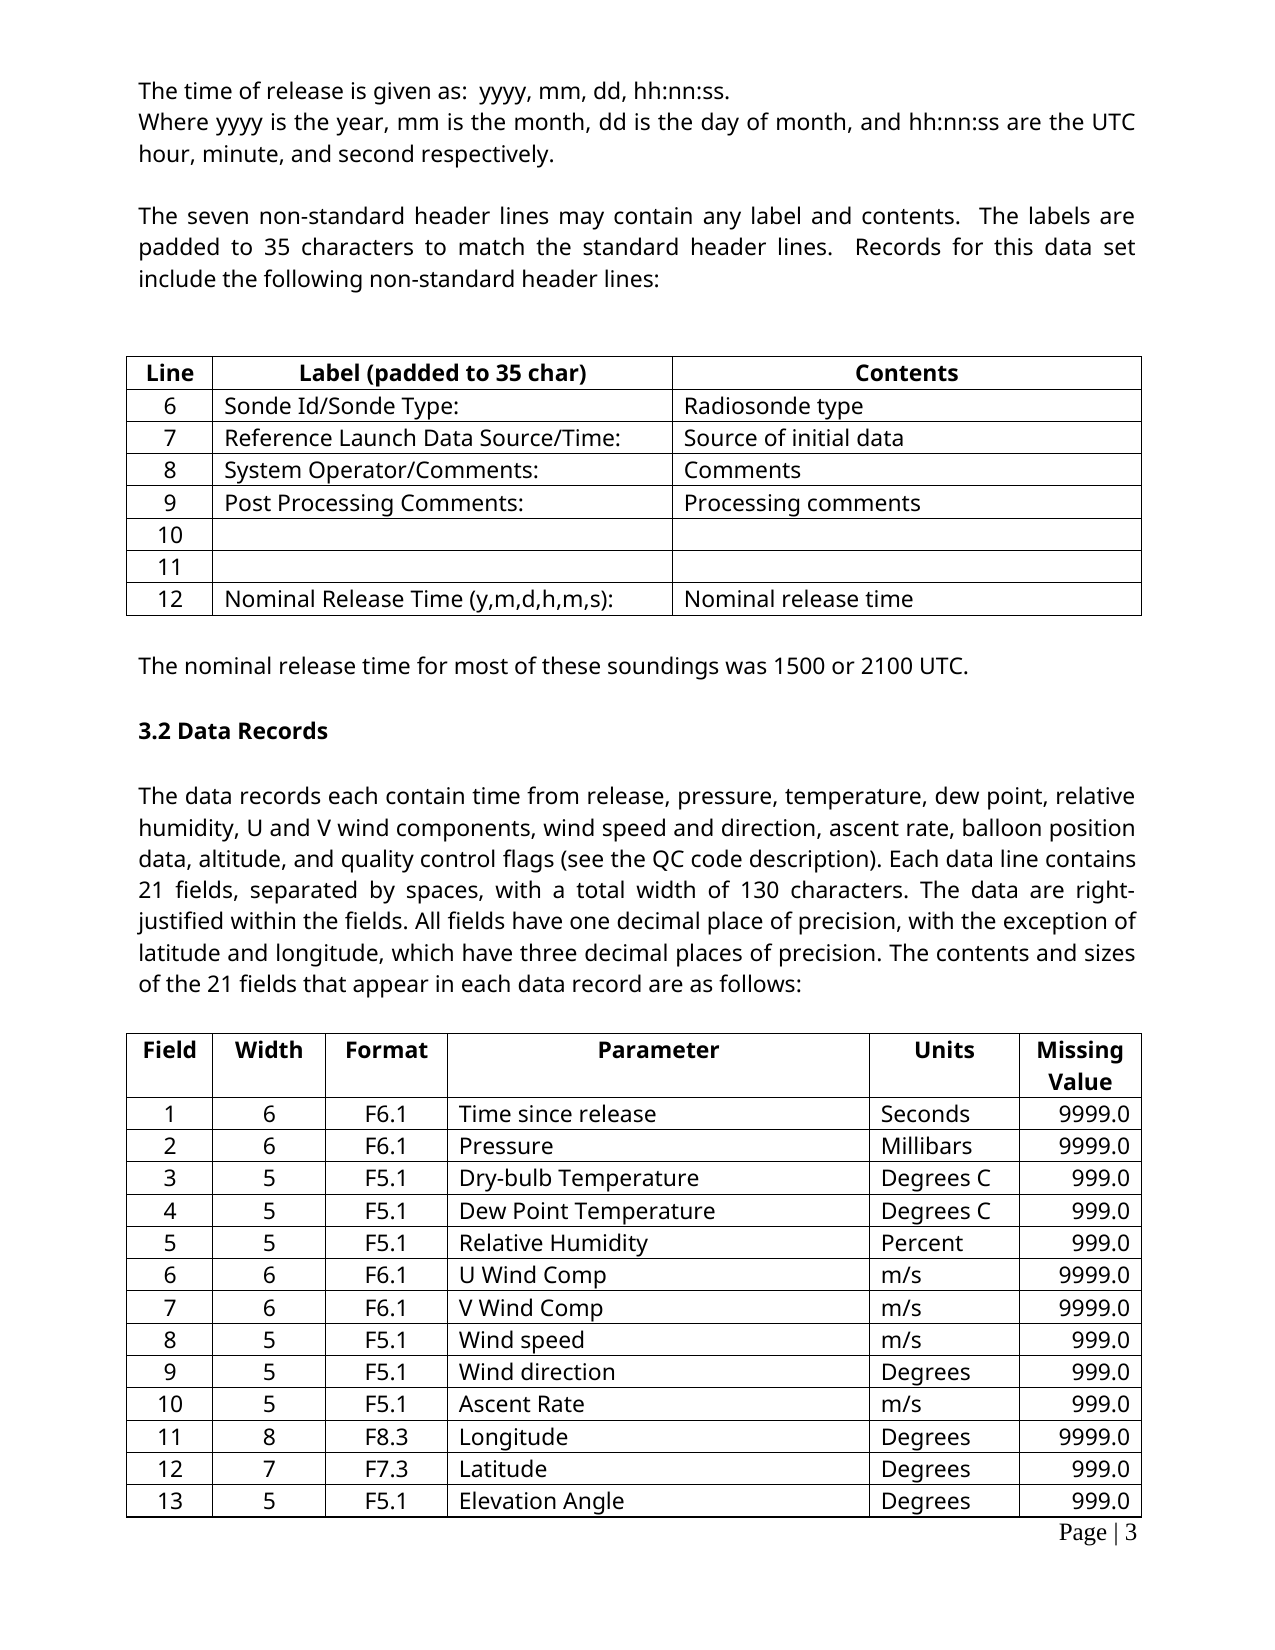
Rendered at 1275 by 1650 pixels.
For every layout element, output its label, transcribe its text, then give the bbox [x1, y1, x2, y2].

table_cell Seconds [870, 1098, 1019, 1129]
table_cell Dry-bulb Temperature [448, 1162, 869, 1193]
table_cell 7 [213, 1453, 325, 1484]
table_cell [213, 519, 672, 550]
table_cell 5 [213, 1227, 325, 1258]
table_cell F6.1 [326, 1130, 447, 1161]
table_cell 9999.0 [1020, 1130, 1141, 1161]
table_cell 999.0 [1020, 1485, 1141, 1516]
table_cell 6 [213, 1291, 325, 1323]
table_cell 10 [127, 519, 212, 550]
table_header Parameter [448, 1034, 869, 1097]
table_cell 5 [213, 1388, 325, 1419]
table_cell 4 [127, 1195, 212, 1226]
table_cell F5.1 [326, 1324, 447, 1355]
table_cell Nominal release time [673, 583, 1141, 614]
table_header Label (padded to 35 char) [213, 357, 672, 388]
table_cell 999.0 [1020, 1324, 1141, 1355]
table_cell 5 [213, 1195, 325, 1226]
table_cell 8 [127, 1324, 212, 1355]
table_cell 10 [127, 1388, 212, 1419]
table_cell V Wind Comp [448, 1291, 869, 1323]
table_cell 12 [127, 583, 212, 614]
table_cell Degrees [870, 1485, 1019, 1516]
table_cell Longitude [448, 1421, 869, 1452]
text The data records each contain time from release, pressure, temperature, dew point, relative humidity, U and V wind components, wind speed and direction, ascent rate, balloon position data, altitude, and quality control flags (see the QC code description). Each data line contains 21 fields, separated by spaces, with a total width of 130 characters. The data are right-justified within the fields. All fields have one decimal place of precision, with the exception of latitude and longitude, which have three decimal places of precision. The contents and sizes of the 21 fields that appear in each data record are as follows: [138, 780, 1137, 999]
table_cell F8.3 [326, 1421, 447, 1452]
table_cell 7 [127, 422, 212, 453]
table_header Units [870, 1034, 1019, 1097]
table_cell 6 [213, 1098, 325, 1129]
table_cell m/s [870, 1259, 1019, 1290]
table_cell Degrees [870, 1421, 1019, 1452]
table_cell Sonde Id/Sonde Type: [213, 390, 672, 421]
table_cell 9999.0 [1020, 1098, 1141, 1129]
table_cell [213, 551, 672, 582]
table_cell Ascent Rate [448, 1388, 869, 1419]
table_cell Processing comments [673, 486, 1141, 518]
table_cell 1 [127, 1098, 212, 1129]
table_cell Nominal Release Time (y,m,d,h,m,s): [213, 583, 672, 614]
table_cell Degrees [870, 1453, 1019, 1484]
table_cell Degrees [870, 1356, 1019, 1387]
table_cell 3 [127, 1162, 212, 1193]
table_cell 11 [127, 551, 212, 582]
table_cell 5 [213, 1162, 325, 1193]
table_cell 9 [127, 1356, 212, 1387]
table_cell m/s [870, 1388, 1019, 1419]
table_cell F6.1 [326, 1291, 447, 1323]
table_cell [673, 551, 1141, 582]
table_cell Latitude [448, 1453, 869, 1484]
table_cell 5 [213, 1356, 325, 1387]
table_cell m/s [870, 1291, 1019, 1323]
table_cell 13 [127, 1485, 212, 1516]
table_cell m/s [870, 1324, 1019, 1355]
table_cell Comments [673, 454, 1141, 485]
table_cell 11 [127, 1421, 212, 1452]
table_cell 8 [127, 454, 212, 485]
table_cell 5 [213, 1485, 325, 1516]
table_header Format [326, 1034, 447, 1097]
table_cell 9999.0 [1020, 1259, 1141, 1290]
table_cell F6.1 [326, 1259, 447, 1290]
table_cell Pressure [448, 1130, 869, 1161]
table_cell Radiosonde type [673, 390, 1141, 421]
table_cell 999.0 [1020, 1453, 1141, 1484]
table_header Field [127, 1034, 212, 1097]
table_cell Percent [870, 1227, 1019, 1258]
table_cell 9999.0 [1020, 1291, 1141, 1323]
table_cell Wind speed [448, 1324, 869, 1355]
table_cell 999.0 [1020, 1227, 1141, 1258]
table_cell 5 [127, 1227, 212, 1258]
table_cell F5.1 [326, 1356, 447, 1387]
table_cell Dew Point Temperature [448, 1195, 869, 1226]
table_cell Elevation Angle [448, 1485, 869, 1516]
table_cell Wind direction [448, 1356, 869, 1387]
table_cell 5 [213, 1324, 325, 1355]
table_cell Time since release [448, 1098, 869, 1129]
table_header Width [213, 1034, 325, 1097]
table_cell 8 [213, 1421, 325, 1452]
table_cell 999.0 [1020, 1356, 1141, 1387]
text 3.2 Data Records [138, 715, 1137, 746]
table_cell 9999.0 [1020, 1421, 1141, 1452]
table_cell 7 [127, 1291, 212, 1323]
table_cell Degrees C [870, 1162, 1019, 1193]
table_cell Relative Humidity [448, 1227, 869, 1258]
table_cell F5.1 [326, 1195, 447, 1226]
table_cell F7.3 [326, 1453, 447, 1484]
table_cell 6 [213, 1130, 325, 1161]
table_header Line [127, 357, 212, 388]
table_cell F5.1 [326, 1227, 447, 1258]
table_cell 12 [127, 1453, 212, 1484]
table_cell U Wind Comp [448, 1259, 869, 1290]
table_cell Source of initial data [673, 422, 1141, 453]
table_cell Reference Launch Data Source/Time: [213, 422, 672, 453]
table_cell Millibars [870, 1130, 1019, 1161]
table_header Missing Value [1020, 1034, 1141, 1097]
text The seven non-standard header lines may contain any label and contents. The labels are padded to 35 characters to match the standard header lines. Records for this data set include the following non-standard header lines: [138, 200, 1137, 294]
table_cell F5.1 [326, 1388, 447, 1419]
text The time of release is given as: yyyy, mm, dd, hh:nn:ss. [138, 75, 1137, 106]
table_cell [673, 519, 1141, 550]
table_cell System Operator/Comments: [213, 454, 672, 485]
table_cell Degrees C [870, 1195, 1019, 1226]
text Where yyyy is the year, mm is the month, dd is the day of month, and hh:nn:ss are the UTC hour, minute, and second respectively. [138, 106, 1137, 169]
table_cell F5.1 [326, 1485, 447, 1516]
text The nominal release time for most of these soundings was 1500 or 2100 UTC. [138, 650, 1137, 681]
table_cell 6 [127, 1259, 212, 1290]
table_cell F6.1 [326, 1098, 447, 1129]
table_cell 999.0 [1020, 1195, 1141, 1226]
table_cell Post Processing Comments: [213, 486, 672, 518]
table_cell 9 [127, 486, 212, 518]
table_cell 6 [127, 390, 212, 421]
table_cell 999.0 [1020, 1388, 1141, 1419]
table_header Contents [673, 357, 1141, 388]
table_cell 999.0 [1020, 1162, 1141, 1193]
table_cell 2 [127, 1130, 212, 1161]
table_cell 6 [213, 1259, 325, 1290]
table_cell F5.1 [326, 1162, 447, 1193]
